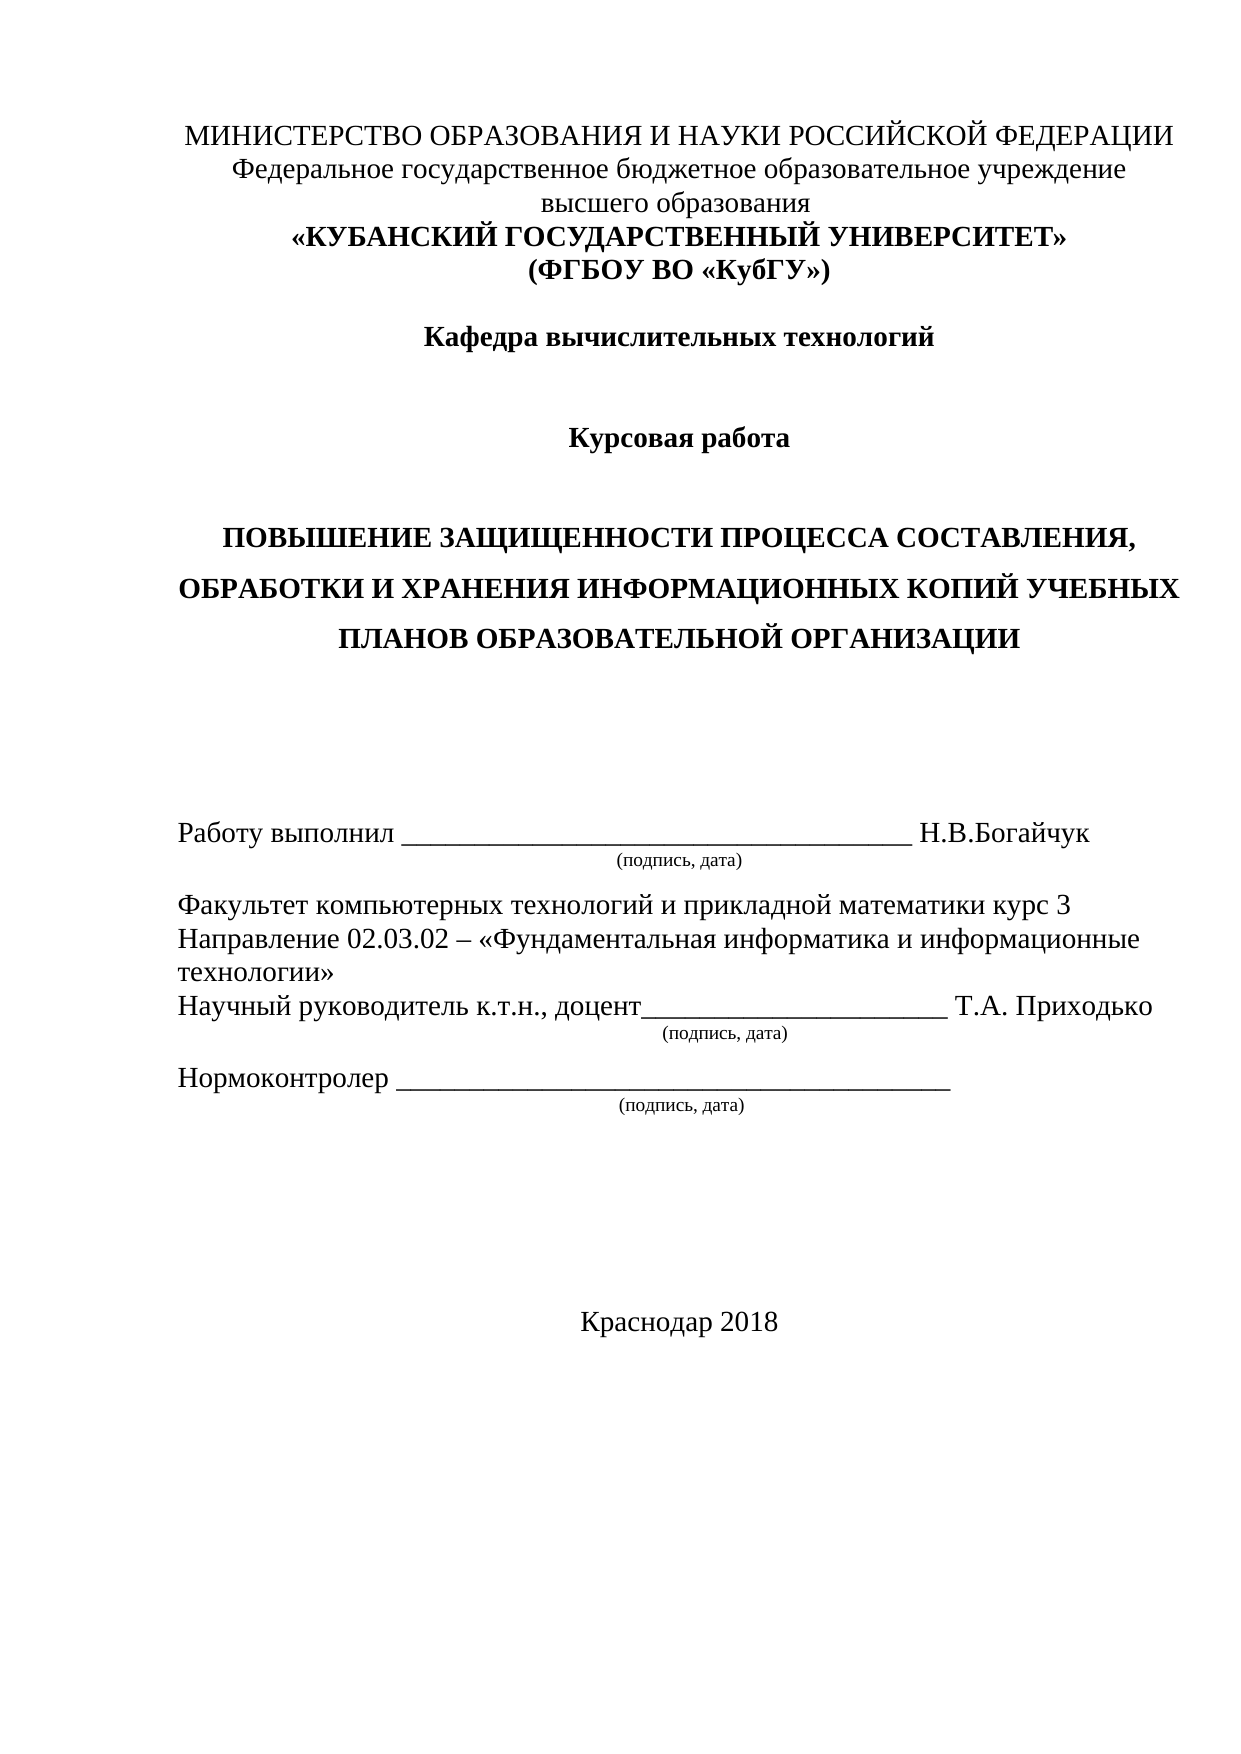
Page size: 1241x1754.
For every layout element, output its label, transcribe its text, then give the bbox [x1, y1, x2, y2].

text Федеральное государственное бюджетное образовательное учреждение высшего образования «Кубанский государственный университет» [177, 152, 1181, 252]
text Кафедра вычислительных технологий [177, 319, 1181, 353]
text Краснодар 2018 [177, 1304, 1181, 1338]
text Научный руководитель к.т.н., доцент_____________________ Т.А. Приходько [177, 988, 1181, 1021]
text (подпись, дата) [177, 849, 1181, 887]
text ПОВЫШЕНИЕ ЗАЩИЩЕННОСТИ ПРОЦЕССА СОСТАВЛЕНИЯ, ОБРАБОТКИ И ХРАНЕНИЯ ИНФОРМАЦИОННЫХ КОПИЙ УЧЕБНЫХ ПЛАНОВ ОБРАЗОВАТЕЛЬНОЙ ОРГАНИЗАЦИИ [177, 521, 1181, 655]
text Работу выполнил ___________________________________ Н.В.Богайчук [177, 815, 1181, 849]
text Направление 02.03.02 – «Фундаментальная информатика и информационные технологии» [177, 921, 1181, 988]
text Нормоконтролер ______________________________________ [177, 1060, 1181, 1093]
text (ФГБОУ ВО «КубГУ») [177, 252, 1181, 286]
text (подпись, дата) [177, 1093, 1181, 1132]
text (подпись, дата) [177, 1021, 1181, 1060]
text Факультет компьютерных технологий и прикладной математики курс 3 [177, 887, 1181, 921]
text МИНИСТЕРСТВО ОБРАЗОВАНИЯ И НАУКИ РОССИЙСКОЙ ФЕДЕРАЦИИ [177, 118, 1181, 152]
text Курсовая работа [177, 420, 1181, 453]
